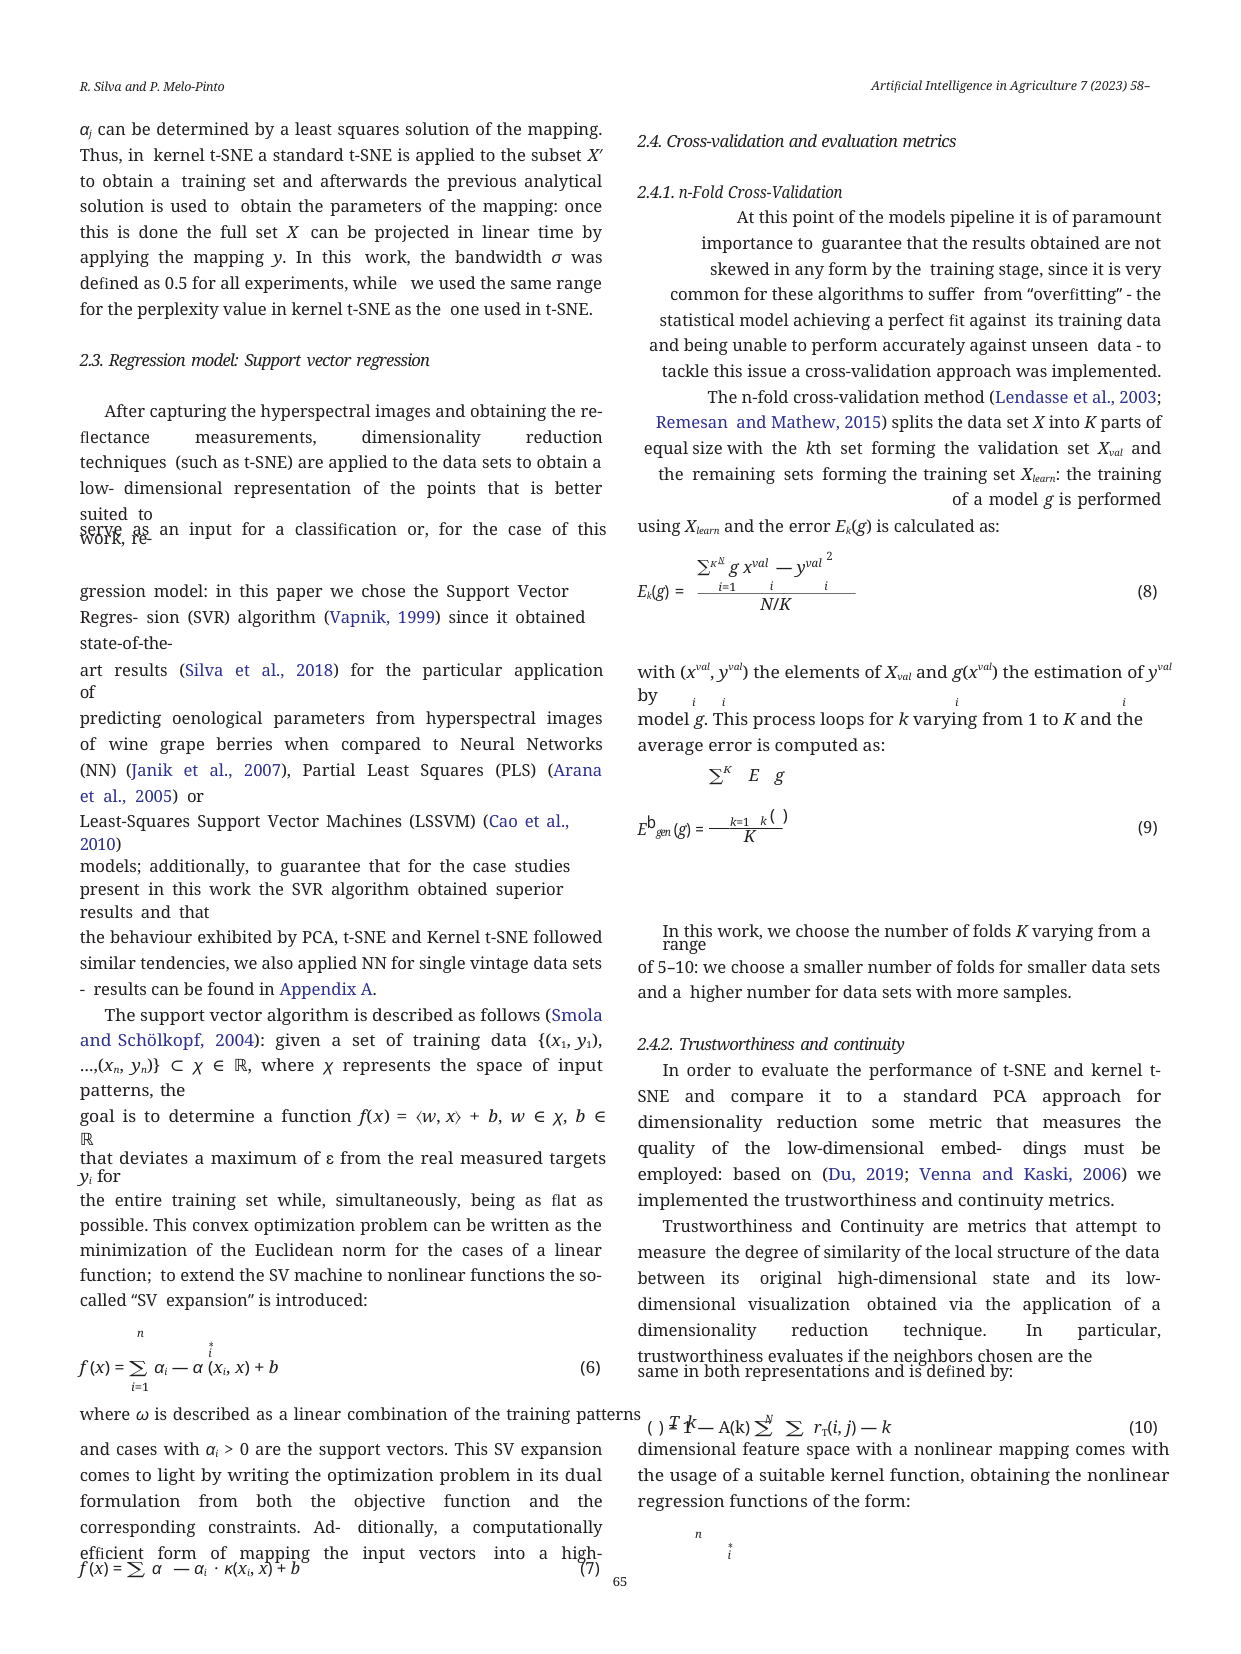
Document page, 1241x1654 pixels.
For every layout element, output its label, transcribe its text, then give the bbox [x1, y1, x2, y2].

text k=1 k ( ) (9) [709, 810, 1173, 831]
text In this work, we choose the number of folds K varying from a range [662, 926, 1173, 954]
text Trustworthiness and Continuity are metrics that attempt to measure the degree of similarity of the local structure of the data between its original high-dimensional state and its low-dimensional visualization obtained via the application of a dimensionality reduction technique. In particular, trustworthiness evaluates if the neighbors chosen are the [637, 1214, 1161, 1367]
list Regression model: Support vector regression [79, 348, 607, 371]
text Ek(g) = [637, 579, 697, 602]
text with (xval, yval) the elements of Xval and g(xval) the estimation of yval by [637, 661, 1173, 706]
text using Xlearn and the error Ek(g) is calculated as: [637, 514, 1173, 537]
list Cross-validation and evaluation metrics [637, 129, 1173, 152]
text that deviates a maximum of ɛ from the real measured targets yi for [79, 1150, 607, 1186]
list n-Fold Cross-Validation [637, 180, 1173, 203]
text art results (Silva et al., 2018) for the particular application of [79, 658, 606, 704]
text predicting oenological parameters from hyperspectral images of wine grape berries when compared to Neural Networks (NN) (Janik et al., 2007), Partial Least Squares (PLS) (Arana et al., 2005) or [79, 707, 603, 808]
text αj can be determined by a least squares solution of the mapping. Thus, in kernel t-SNE a standard t-SNE is applied to the subset X′ to obtain a training set and afterwards the previous analytical solution is used to obtain the parameters of the mapping: once this is done the full set X can be projected in linear time by applying the mapping y. In this work, the bandwidth σ was defined as 0.5 for all experiments, while we used the same range for the perplexity value in kernel t-SNE as the one used in t-SNE. [79, 118, 603, 320]
text Least-Squares Support Vector Machines (LSSVM) (Cao et al., 2010) [79, 810, 607, 855]
text Ebgen (g) = [637, 811, 704, 840]
text At this point of the models pipeline it is of paramount importance to guarantee that the results obtained are not skewed in any form by the training stage, since it is very common for these algorithms to suffer from “overfitting” - the statistical model achieving a perfect fit against its training data and being unable to perform accurately against unseen data - to tackle this issue a cross-validation approach was implemented. The n-fold cross-validation method (Lendasse et al., 2003; Remesan and Mathew, 2015) splits the data set X into K parts of equal size with the kth set forming the validation set Xval and the remaining sets forming the training set Xlearn: the training of a model g is performed [637, 206, 1161, 511]
text of 5–10: we choose a smaller number of folds for smaller data sets and a higher number for data sets with more samples. [637, 956, 1173, 1004]
text goal is to determine a function f(x) = 〈w, x〉 + b, w ∈ χ, b ∈ ℝ [79, 1104, 607, 1150]
text K [744, 831, 1173, 846]
text In order to evaluate the performance of t-SNE and kernel t-SNE and compare it to a standard PCA approach for dimensionality reduction some metric that measures the quality of the low-dimensional embed- dings must be employed: based on (Du, 2019; Venna and Kaski, 2006) we implemented the trustworthiness and continuity metrics. [637, 1058, 1161, 1211]
text N/K [760, 594, 832, 615]
text ( ) = 1 — A(k) ∑ ∑ rT(i, j) — k (10) [647, 1422, 1173, 1437]
text and cases with αi > 0 are the support vectors. This SV expansion comes to light by writing the optimization problem in its dual formulation from both the objective function and the corresponding constraints. Ad- ditionally, a computationally efficient form of mapping the input vectors into a high-dimensional feature space with a nonlinear mapping comes with the usage of a suitable kernel function, obtaining the nonlinear regression functions of the form: [79, 1438, 603, 1564]
text ∑K g xval — yval 2 [697, 555, 1173, 571]
text The support vector algorithm is described as follows (Smola and Schölkopf, 2004): given a set of training data {(x1, y1), …,(xn, yn)} ⊂ χ ∈ ℝ, where χ represents the space of input patterns, the [79, 1004, 603, 1101]
text the behaviour exhibited by PCA, t-SNE and Kernel t-SNE followed similar tendencies, we also applied NN for single vintage data sets - results can be found in Appendix A. [79, 926, 603, 1001]
text models; additionally, to guarantee that for the case studies present in this work the SVR algorithm obtained superior results and that [79, 855, 607, 923]
text (8) [1138, 579, 1173, 602]
list Trustworthiness and continuity [637, 1033, 1173, 1055]
text i=1 [718, 579, 741, 593]
text serve as an input for a classification or, for the case of this work, re- [79, 528, 607, 546]
text i i [769, 580, 832, 593]
text model g. This process loops for k varying from 1 to K and the average error is computed as: [637, 708, 1173, 757]
text After capturing the hyperspectral images and obtaining the re- flectance measurements, dimensionality reduction techniques (such as t-SNE) are applied to the data sets to obtain a low- dimensional representation of the points that is better suited to [79, 400, 603, 525]
text and cases with αi > 0 are the support vectors. This SV expansion comes to light by writing the optimization problem in its dual formulation from both the objective function and the corresponding constraints. Ad- ditionally, a computationally efficient form of mapping the input vectors into a high-dimensional feature space with a nonlinear mapping comes with the usage of a suitable kernel function, obtaining the nonlinear regression functions of the form: [637, 1438, 1169, 1512]
text gression model: in this paper we chose the Support Vector Regres- sion (SVR) algorithm (Vapnik, 1999) since it obtained state-of-the- [79, 579, 607, 654]
text i=1 [131, 1379, 1173, 1394]
text the entire training set while, simultaneously, being as flat as possible. This convex optimization problem can be written as the minimization of the Euclidean norm for the cases of a linear function; to extend the SV machine to nonlinear functions the so-called “SV expansion” is introduced: [79, 1189, 603, 1312]
